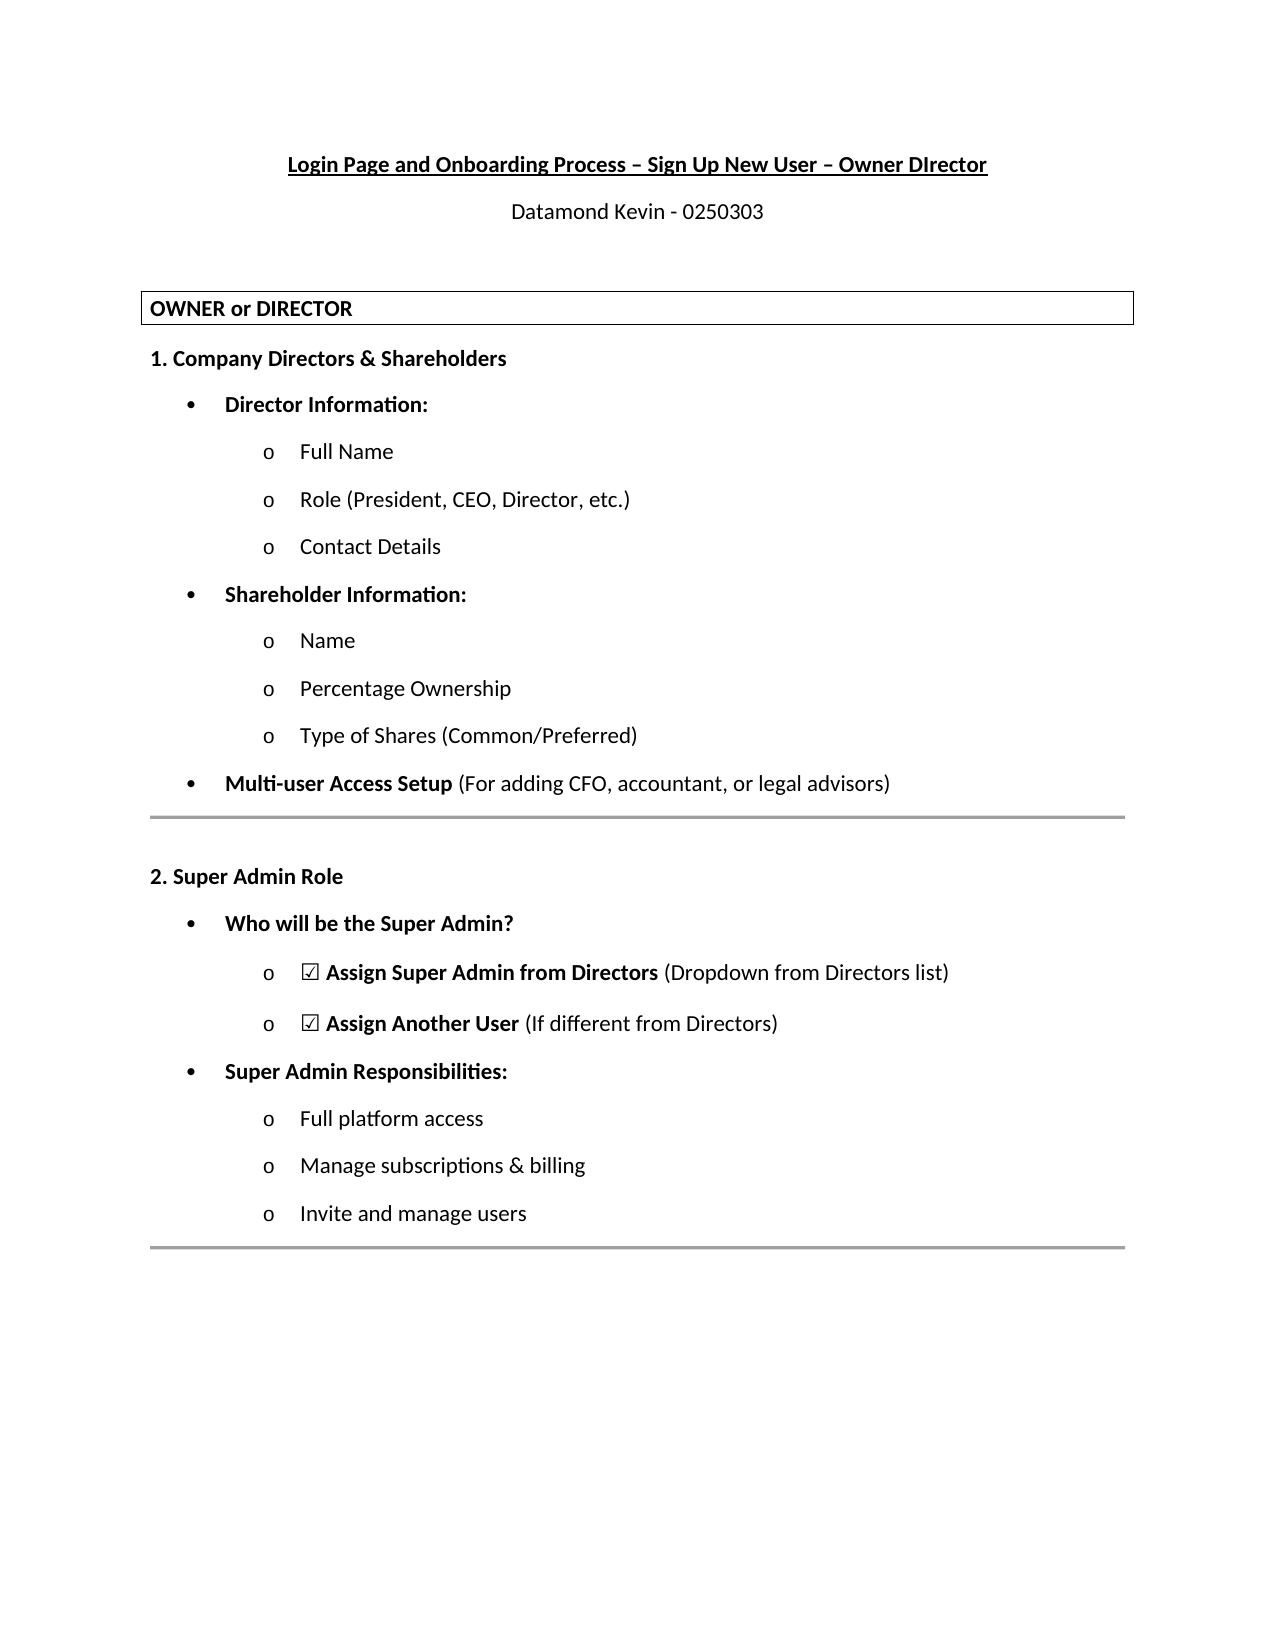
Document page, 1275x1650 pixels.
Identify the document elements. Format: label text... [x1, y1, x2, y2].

list Shareholder Information: [187, 580, 1125, 608]
list Super Admin Responsibilities: [187, 1057, 1125, 1085]
list Director Information: [187, 391, 1125, 419]
list Who will be the Super Admin? [187, 909, 1125, 937]
list Multi-user Access Setup (For adding CFO, accountant, or legal advisors) [187, 769, 1125, 797]
list Role (President, CEO, Director, etc.) [262, 485, 1125, 513]
text Login Page and Onboarding Process – Sign Up New User – Owner DIrector [150, 150, 1125, 178]
text Datamond Kevin - 0250303 [150, 197, 1125, 225]
list Name [262, 627, 1125, 655]
list Full platform access [262, 1104, 1125, 1132]
list Invite and manage users [262, 1199, 1125, 1227]
list Manage subscriptions & billing [262, 1151, 1125, 1180]
text 2. Super Admin Role [150, 862, 1125, 891]
list Percentage Ownership [262, 674, 1125, 702]
text OWNER or DIRECTOR [142, 292, 1133, 324]
list ☑ Assign Another User (If different from Directors) [262, 1007, 1125, 1038]
text 1. Company Directors & Shareholders [150, 344, 1125, 372]
list Full Name [262, 437, 1125, 466]
list Type of Shares (Common/Preferred) [262, 721, 1125, 750]
list ☑ Assign Super Admin from Directors (Dropdown from Directors list) [262, 956, 1125, 987]
list Contact Details [262, 532, 1125, 561]
